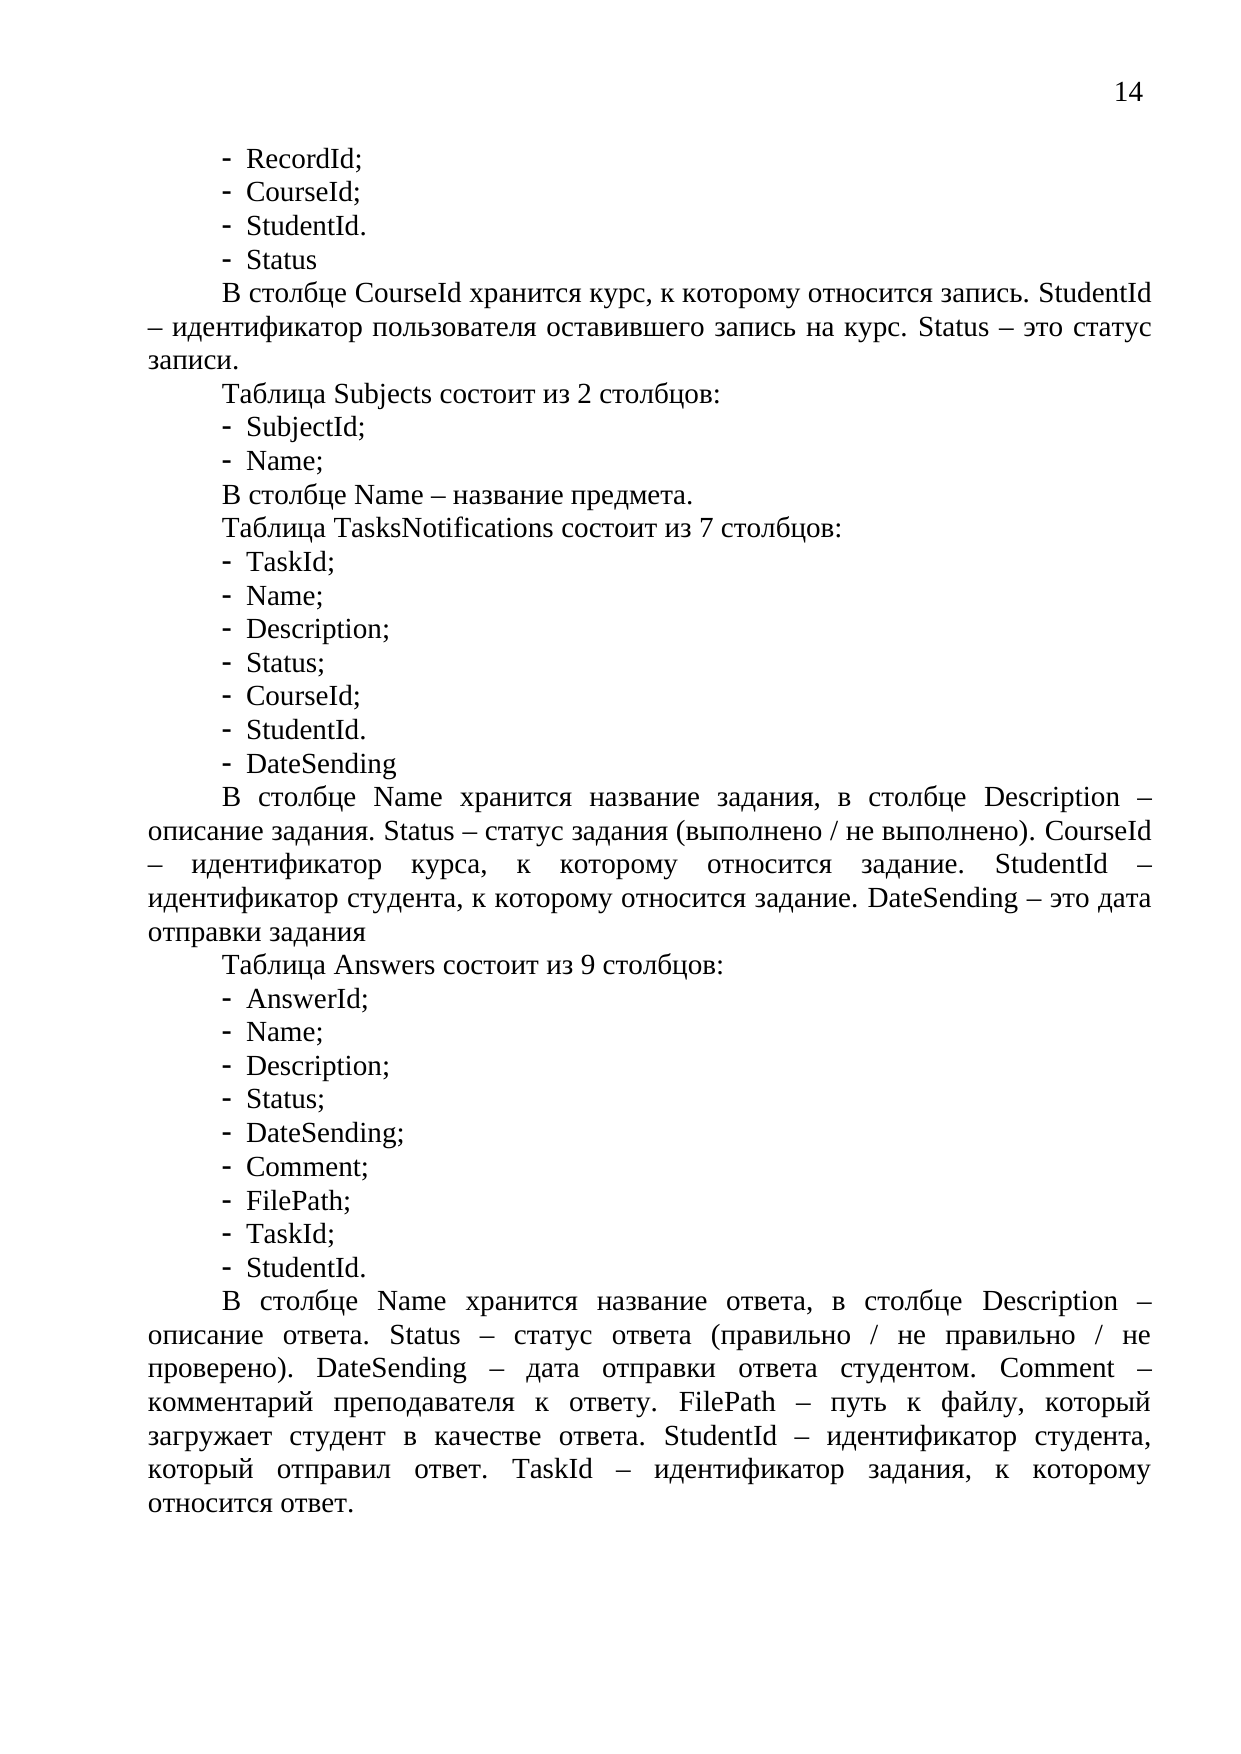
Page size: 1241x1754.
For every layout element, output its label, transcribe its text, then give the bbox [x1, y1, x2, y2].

text В столбце Name хранится название ответа, в столбце Description – описание ответа. Status – статус ответа (правильно / не правильно / не проверено). DateSending – дата отправки ответа студентом. Comment – комментарий преподавателя к ответу. FilePath – путь к файлу, который загружает студент в качестве ответа. StudentId – идентификатор студента, который отправил ответ. TaskId – идентификатор задания, к которому относится ответ. [148, 1283, 1152, 1518]
list Name; [148, 443, 1143, 477]
text Таблица Subjects состоит из 2 столбцов: [148, 376, 1152, 409]
text В столбце Name – название предмета. [148, 477, 1152, 510]
list DateSending [148, 746, 1143, 779]
list Comment; [148, 1149, 1143, 1183]
list Name; [148, 1014, 1143, 1048]
list Description; [148, 611, 1143, 645]
list StudentId. [148, 208, 1143, 242]
list Status [148, 242, 1143, 275]
list TaskId; [148, 1216, 1143, 1250]
list Name; [148, 578, 1143, 611]
list SubjectId; [148, 409, 1143, 443]
list CourseId; [148, 678, 1143, 712]
list FilePath; [148, 1183, 1143, 1216]
list RecordId; [148, 141, 1143, 174]
list Status; [148, 1082, 1143, 1115]
list CourseId; [148, 174, 1143, 208]
list Status; [148, 645, 1143, 678]
text В столбце Name хранится название задания, в столбце Description – описание задания. Status – статус задания (выполнено / не выполнено). CourseId – идентификатор курса, к которому относится задание. StudentId – идентификатор студента, к которому относится задание. DateSending – это дата отправки задания [148, 779, 1152, 947]
text В столбце CourseId хранится курс, к которому относится запись. StudentId – идентификатор пользователя оставившего запись на курс. Status – это статус записи. [148, 275, 1152, 376]
list StudentId. [148, 712, 1143, 746]
text Таблица Answers состоит из 9 столбцов: [148, 947, 1152, 981]
list DateSending; [148, 1115, 1143, 1149]
text Таблица TasksNotifications состоит из 7 столбцов: [148, 510, 1152, 544]
list Description; [148, 1048, 1143, 1082]
list StudentId. [148, 1250, 1143, 1283]
list AnswerId; [148, 981, 1143, 1014]
list TaskId; [148, 544, 1143, 578]
